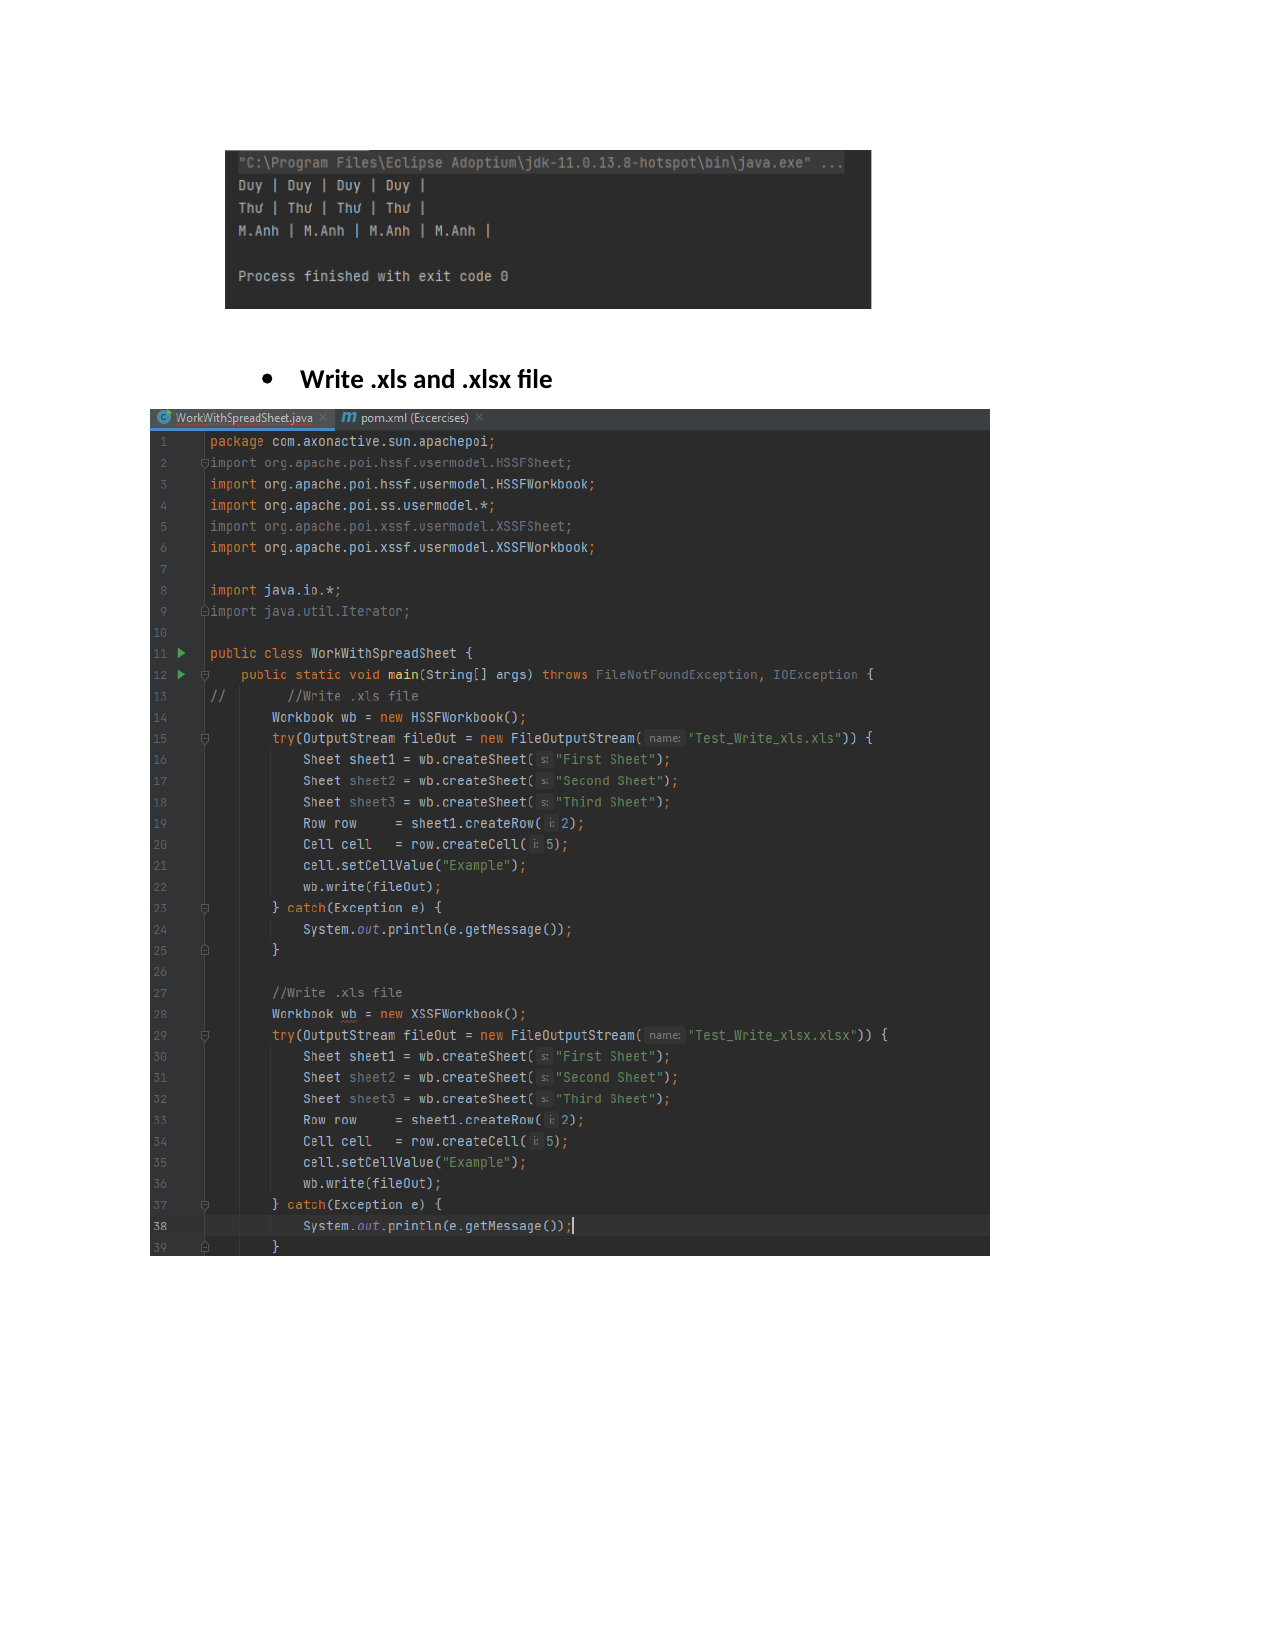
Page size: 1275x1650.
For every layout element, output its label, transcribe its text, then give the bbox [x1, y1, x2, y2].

picture [150, 409, 990, 1256]
list Write .xls and .xlsx file [262, 362, 1125, 395]
picture [225, 150, 872, 309]
